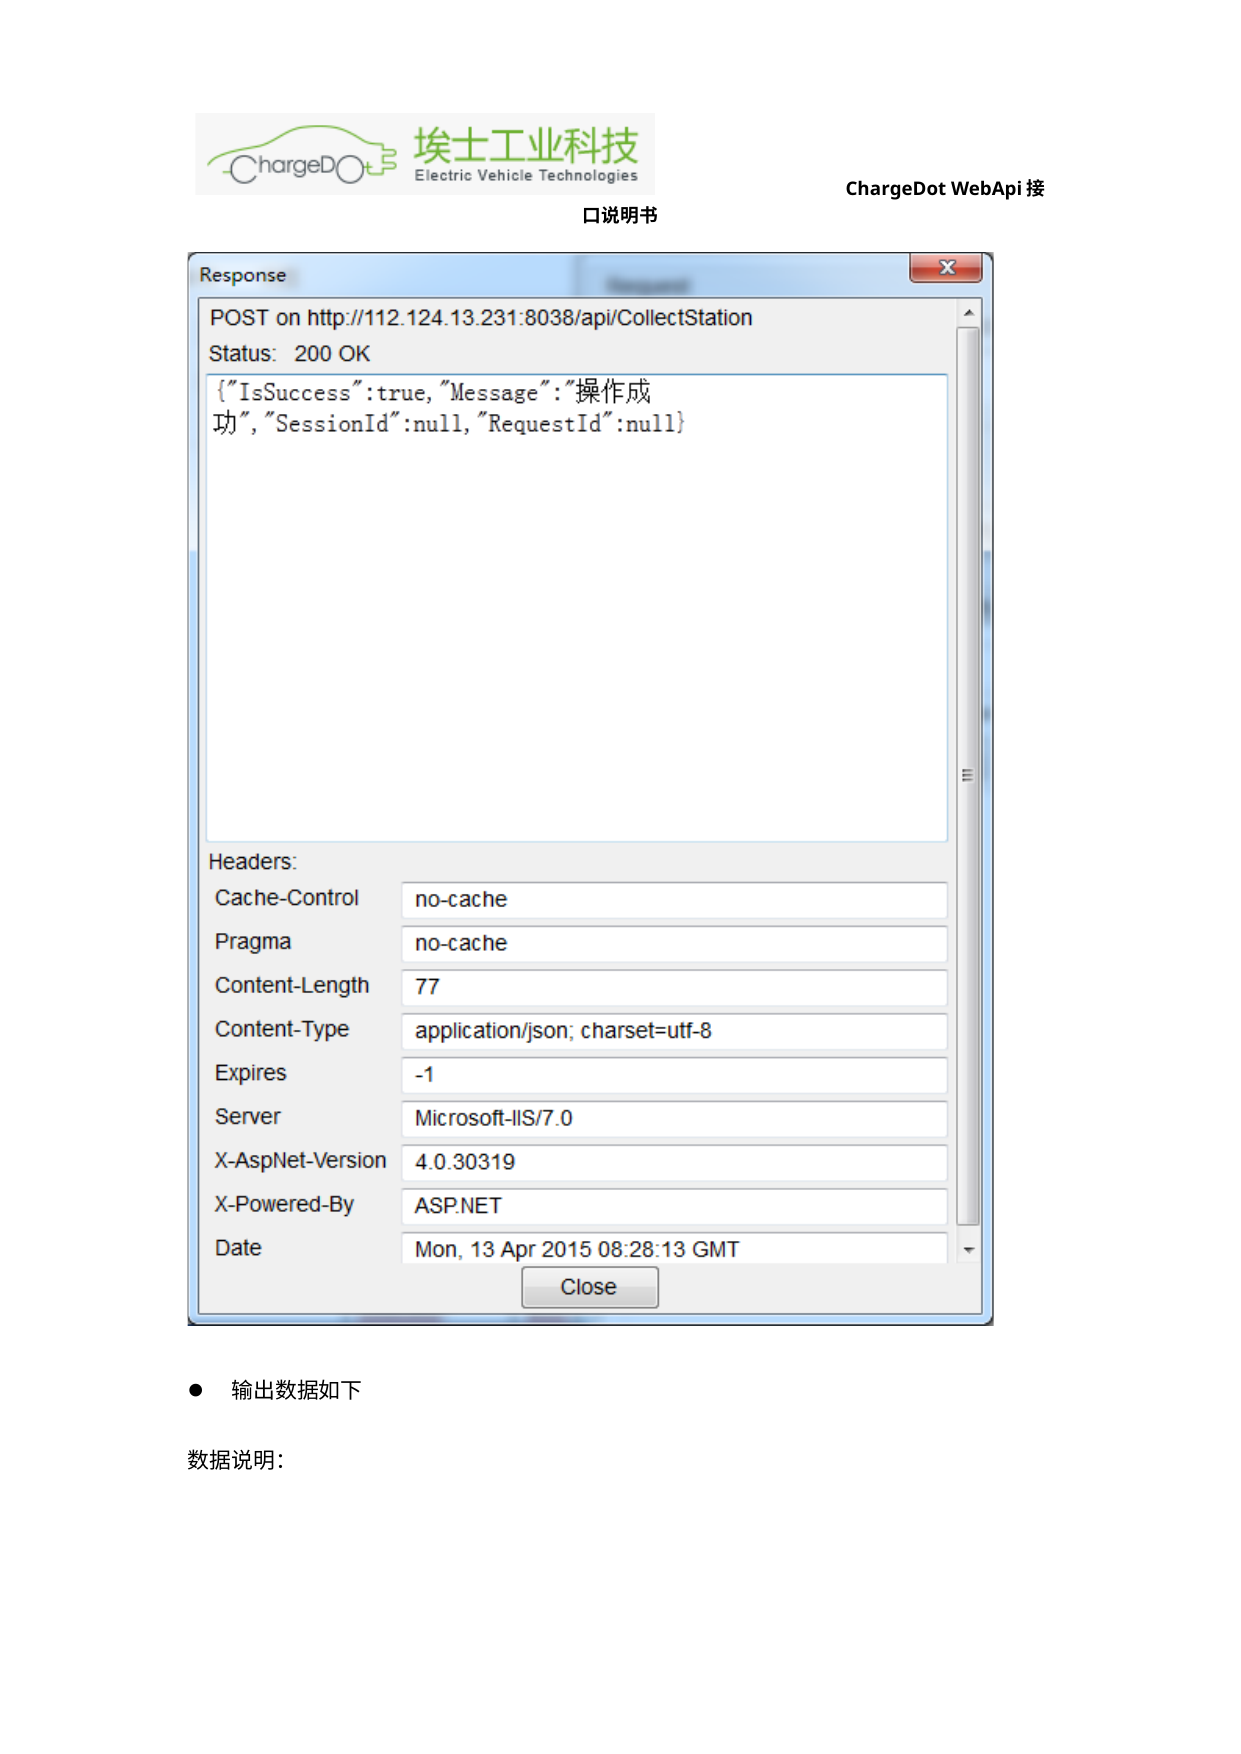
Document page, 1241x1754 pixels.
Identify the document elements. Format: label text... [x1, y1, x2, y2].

list 输出数据如下 [187, 1373, 1053, 1406]
text 数据说明： [187, 1442, 1053, 1475]
picture [195, 113, 655, 195]
picture [187, 252, 994, 1326]
